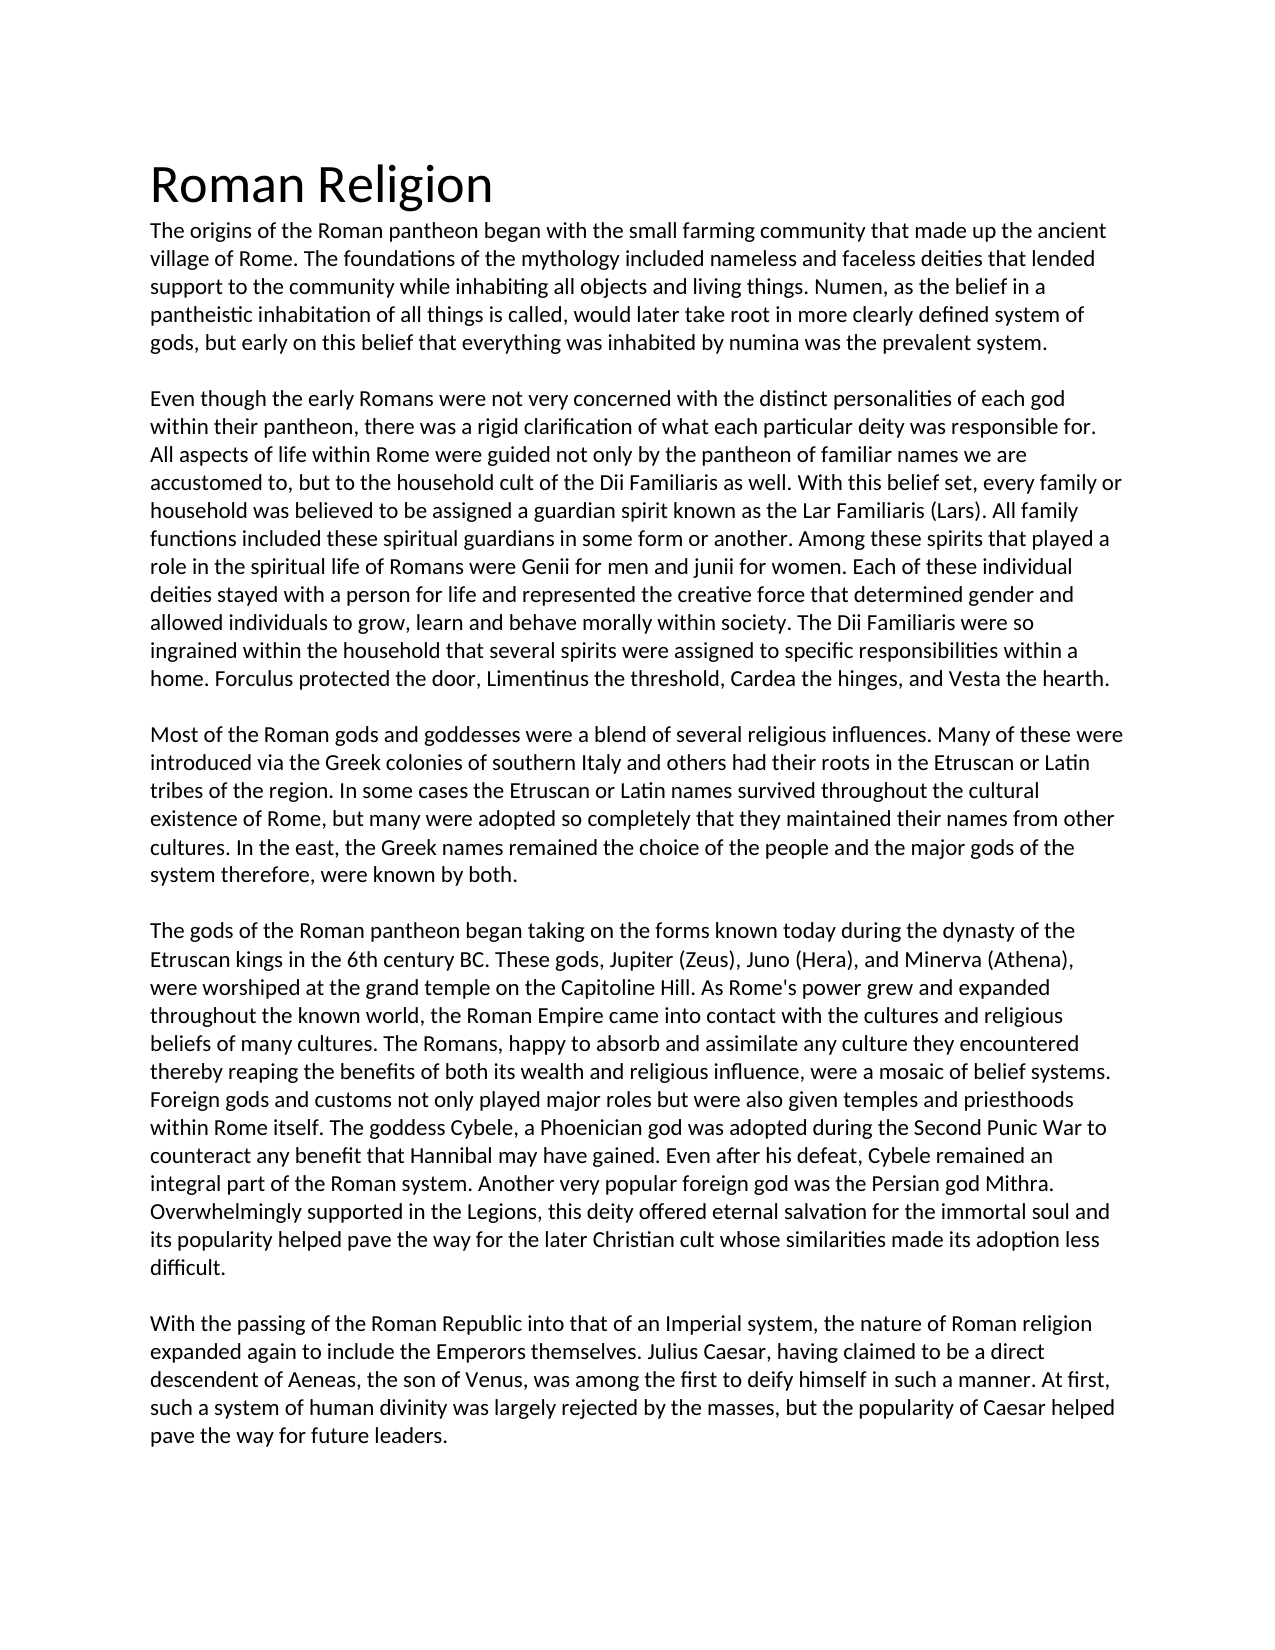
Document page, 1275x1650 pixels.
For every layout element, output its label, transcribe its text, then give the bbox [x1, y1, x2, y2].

text The gods of the Roman pantheon began taking on the forms known today during the dynasty of the Etruscan kings in the 6th century BC. These gods, Jupiter (Zeus), Juno (Hera), and Minerva (Athena), were worshiped at the grand temple on the Capitoline Hill. As Rome's power grew and expanded throughout the known world, the Roman Empire came into contact with the cultures and religious beliefs of many cultures. The Romans, happy to absorb and assimilate any culture they encountered thereby reaping the benefits of both its wealth and religious influence, were a mosaic of belief systems. Foreign gods and customs not only played major roles but were also given temples and priesthoods within Rome itself. The goddess Cybele, a Phoenician god was adopted during the Second Punic War to counteract any benefit that Hannibal may have gained. Even after his defeat, Cybele remained an integral part of the Roman system. Another very popular foreign god was the Persian god Mithra. Overwhelmingly supported in the Legions, this deity offered eternal salvation for the immortal soul and its popularity helped pave the way for the later Christian cult whose similarities made its adoption less difficult. [150, 917, 1125, 1281]
text Even though the early Romans were not very concerned with the distinct personalities of each god within their pantheon, there was a rigid clarification of what each particular deity was responsible for. All aspects of life within Rome were guided not only by the pantheon of familiar names we are accustomed to, but to the household cult of the Dii Familiaris as well. With this belief set, every family or household was believed to be assigned a guardian spirit known as the Lar Familiaris (Lars). All family functions included these spiritual guardians in some form or another. Among these spirits that played a role in the spiritual life of Romans were Genii for men and junii for women. Each of these individual deities stayed with a person for life and represented the creative force that determined gender and allowed individuals to grow, learn and behave morally within society. The Dii Familiaris were so ingrained within the household that several spirits were assigned to specific responsibilities within a home. Forculus protected the door, Limentinus the threshold, Cardea the hinges, and Vesta the hearth. [150, 384, 1125, 692]
text Most of the Roman gods and goddesses were a blend of several religious influences. Many of these were introduced via the Greek colonies of southern Italy and others had their roots in the Etruscan or Latin tribes of the region. In some cases the Etruscan or Latin names survived throughout the cultural existence of Rome, but many were adopted so completely that they maintained their names from other cultures. In the east, the Greek names remained the choice of the people and the major gods of the system therefore, were known by both. [150, 721, 1125, 889]
text With the passing of the Roman Republic into that of an Imperial system, the nature of Roman religion expanded again to include the Emperors themselves. Julius Caesar, having claimed to be a direct descendent of Aeneas, the son of Venus, was among the first to deify himself in such a manner. At first, such a system of human divinity was largely rejected by the masses, but the popularity of Caesar helped pave the way for future leaders. [150, 1309, 1125, 1449]
text The origins of the Roman pantheon began with the small farming community that made up the ancient village of Rome. The foundations of the mythology included nameless and faceless deities that lended support to the community while inhabiting all objects and living things. Numen, as the belief in a pantheistic inhabitation of all things is called, would later take root in more clearly defined system of gods, but early on this belief that everything was inhabited by numina was the prevalent system. [150, 216, 1125, 356]
text Roman Religion [150, 150, 1125, 216]
